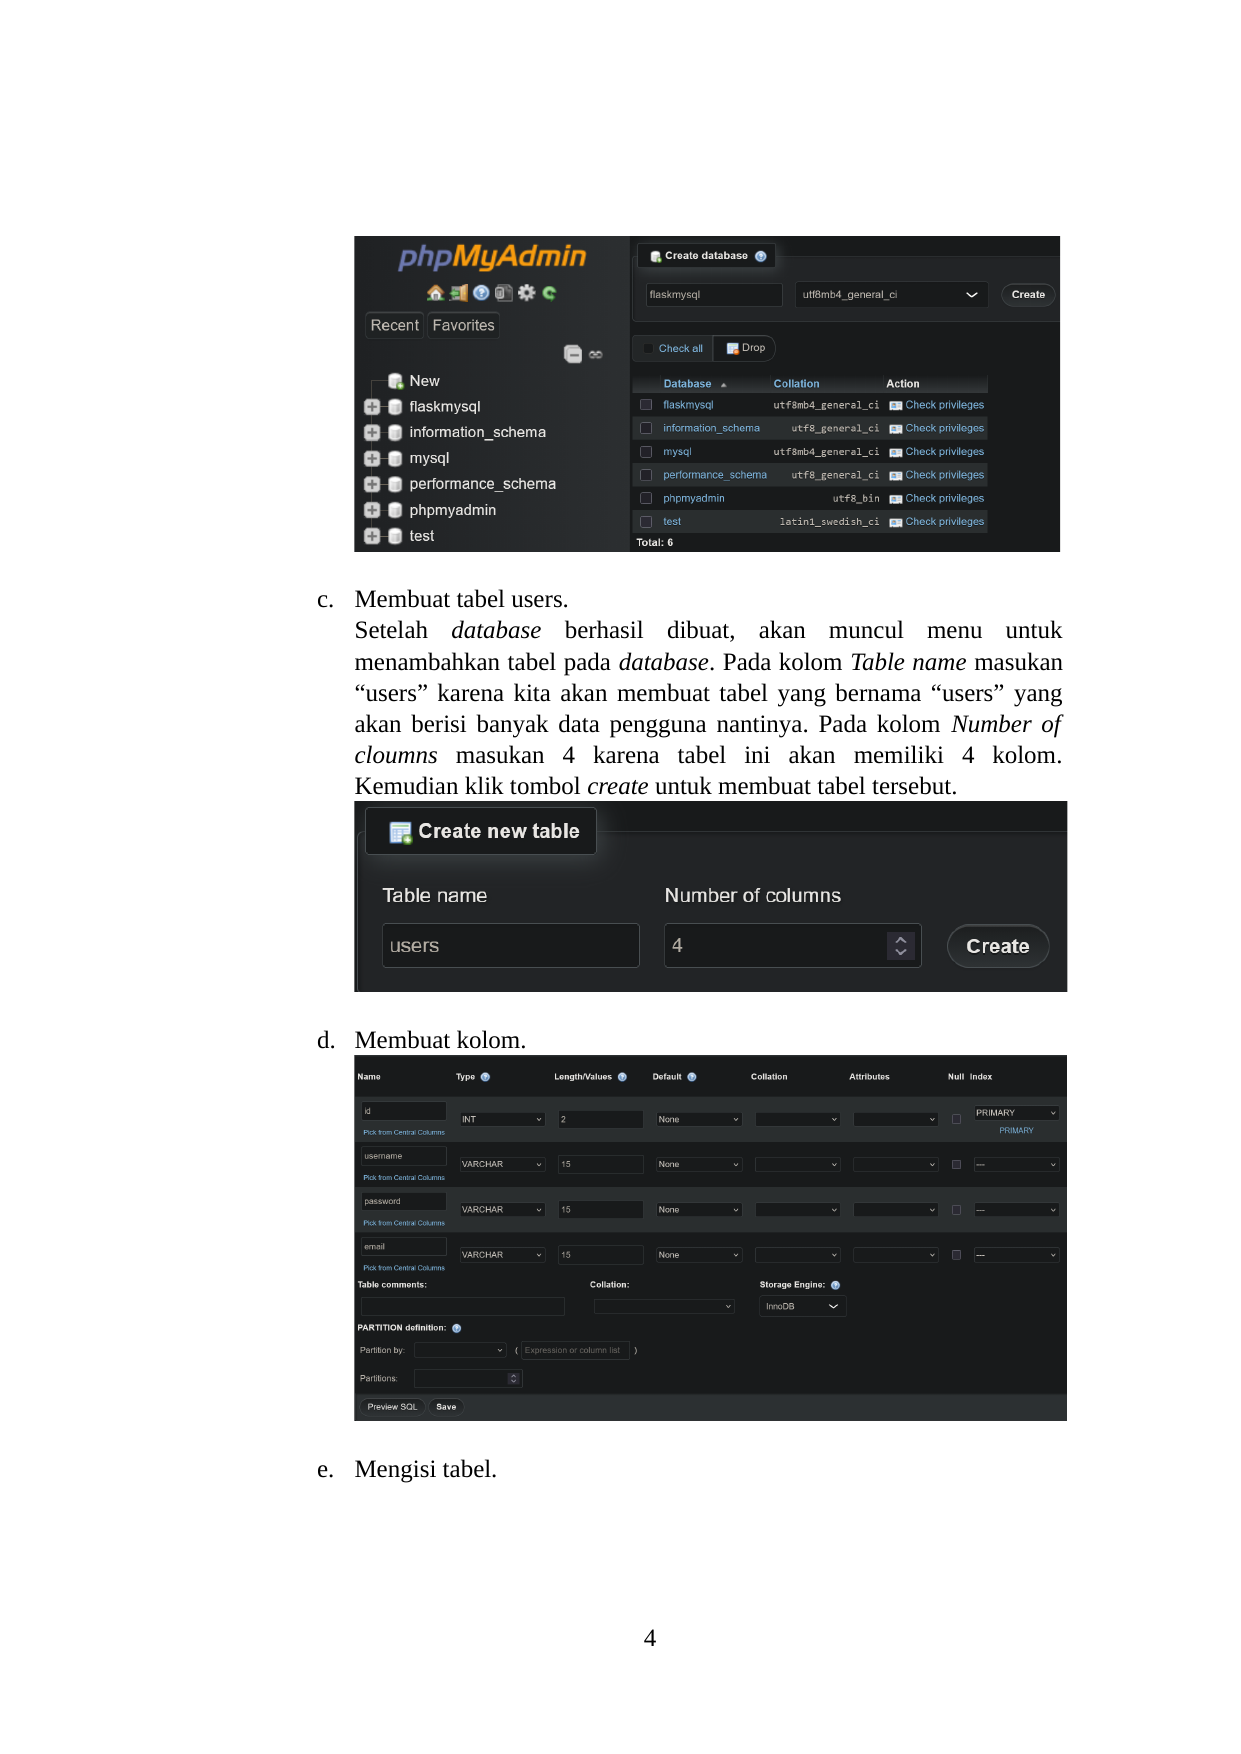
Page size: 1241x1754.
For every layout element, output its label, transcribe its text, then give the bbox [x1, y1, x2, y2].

picture [354, 236, 1061, 552]
picture [354, 801, 1068, 992]
list Membuat kolom. [317, 1025, 1063, 1053]
list Mengisi tabel. [317, 1454, 1063, 1483]
picture [354, 1055, 1067, 1421]
list Membuat tabel users. [317, 584, 1063, 613]
list Setelah database berhasil dibuat, akan muncul menu untuk menambahkan tabel pada database. Pada kolom Table name masukan “users” karena kita akan membuat tabel yang bernama “users” yang akan berisi banyak data pengguna nantinya. Pada kolom Number of cloumns masukan 4 karena tabel ini akan memiliki 4 kolom. Kemudian klik tombol create untuk membuat tabel tersebut. [354, 616, 1063, 799]
